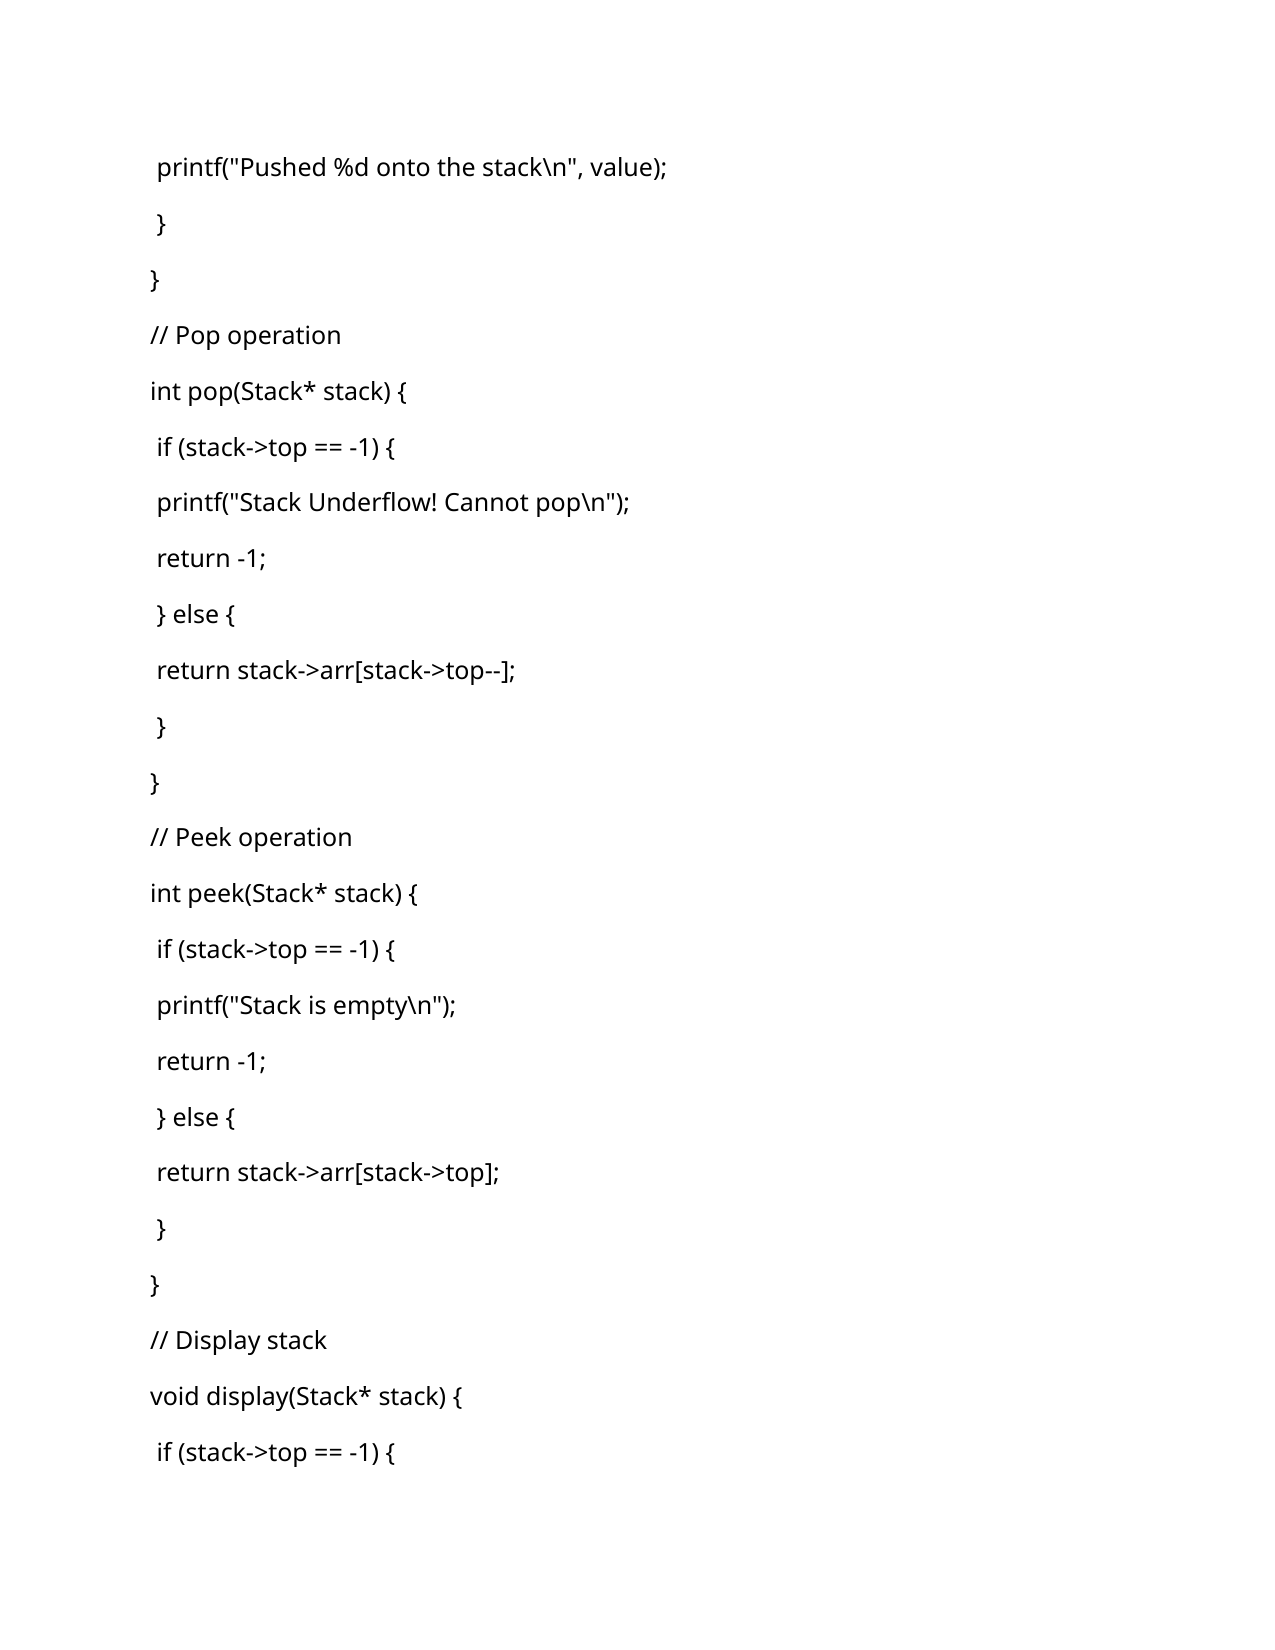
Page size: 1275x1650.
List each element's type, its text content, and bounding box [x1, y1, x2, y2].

text printf("Stack is empty\n"); [150, 987, 1125, 1022]
text printf("Stack Underflow! Cannot pop\n"); [150, 485, 1125, 519]
text int pop(Stack* stack) { [150, 373, 1125, 407]
text } else { [150, 597, 1125, 631]
text // Display stack [150, 1322, 1125, 1357]
text } [150, 764, 1125, 798]
text } [150, 1267, 1125, 1301]
text if (stack->top == -1) { [150, 429, 1125, 463]
text if (stack->top == -1) { [150, 932, 1125, 966]
text // Pop operation [150, 317, 1125, 352]
text printf("Pushed %d onto the stack\n", value); [150, 150, 1125, 184]
text return -1; [150, 541, 1125, 575]
text int peek(Stack* stack) { [150, 876, 1125, 910]
text } [150, 206, 1125, 240]
text void display(Stack* stack) { [150, 1378, 1125, 1412]
text return stack->arr[stack->top--]; [150, 652, 1125, 687]
text } [150, 708, 1125, 742]
text } else { [150, 1099, 1125, 1133]
text // Peek operation [150, 820, 1125, 854]
text } [150, 1211, 1125, 1245]
text return stack->arr[stack->top]; [150, 1155, 1125, 1189]
text if (stack->top == -1) { [150, 1434, 1125, 1468]
text return -1; [150, 1043, 1125, 1077]
text } [150, 262, 1125, 296]
